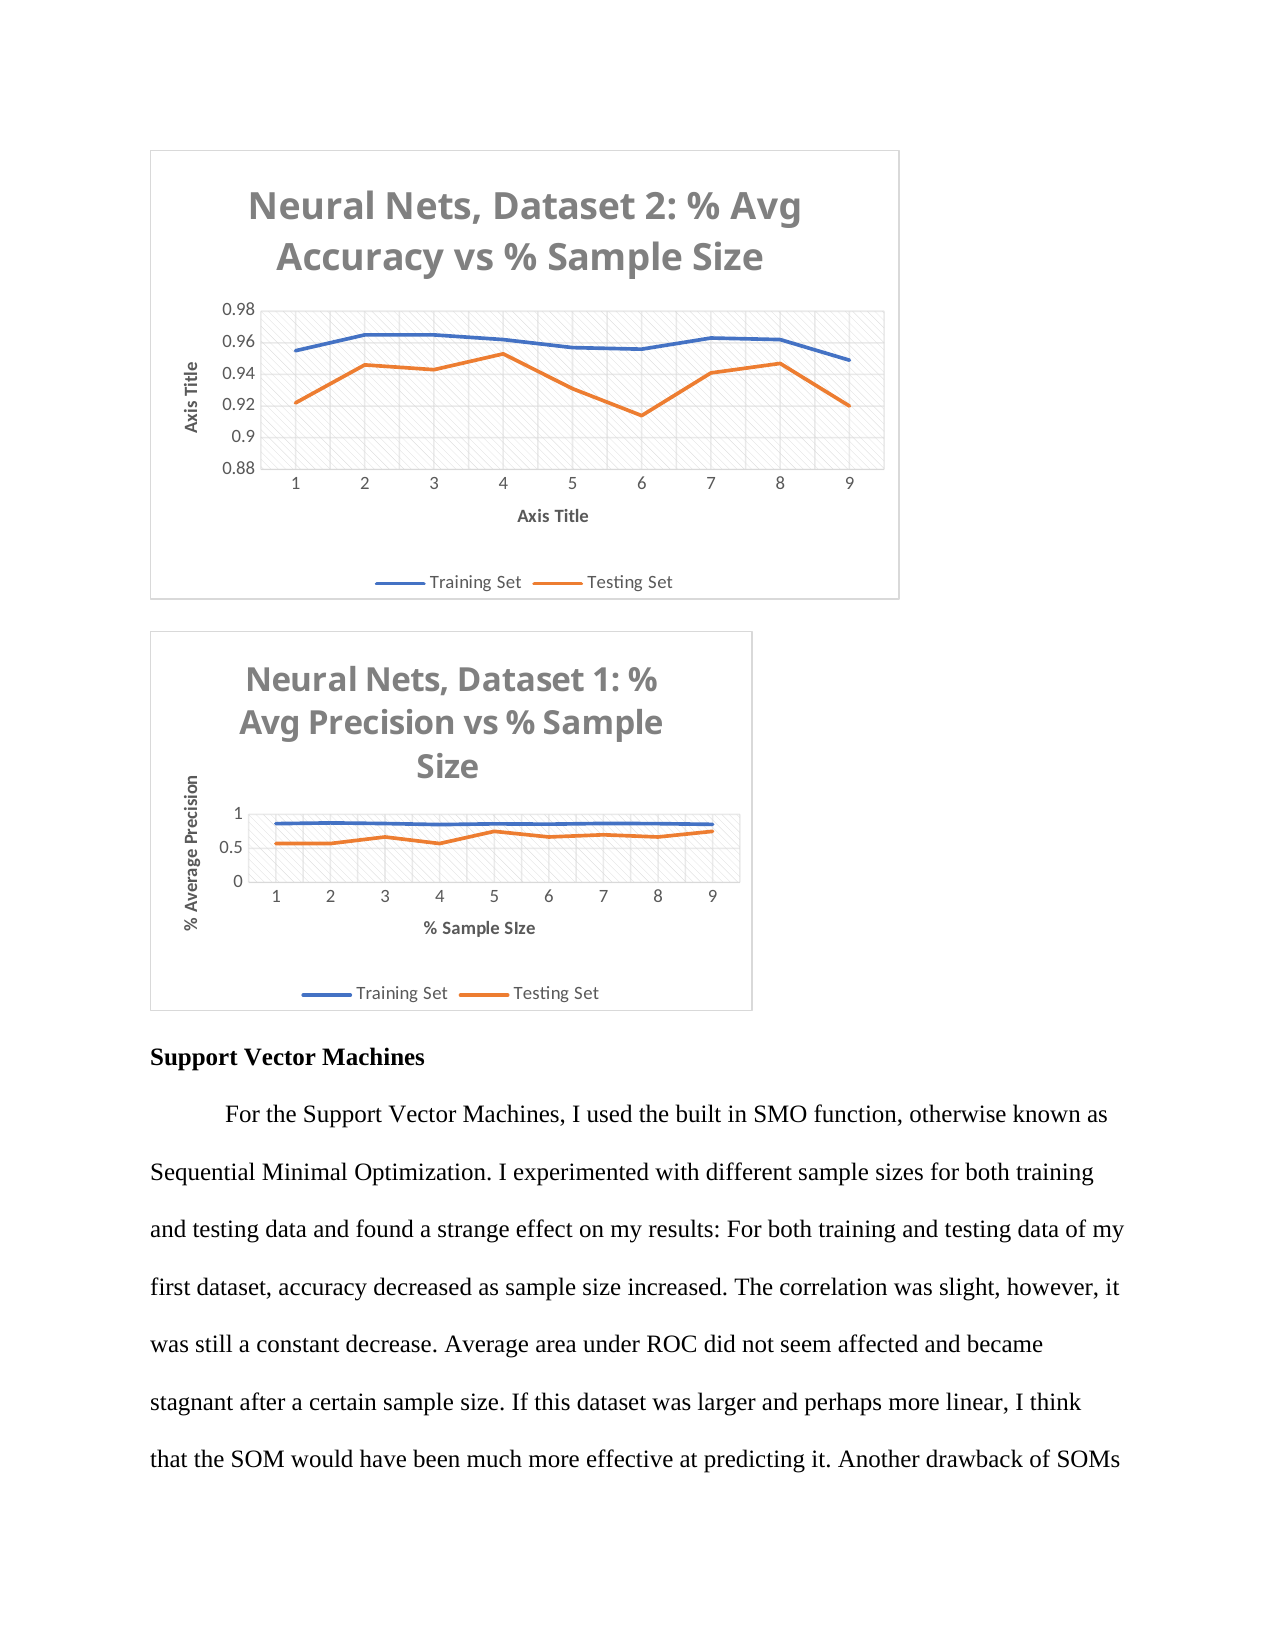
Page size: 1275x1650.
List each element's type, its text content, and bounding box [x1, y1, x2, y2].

text Support Vector Machines [150, 1042, 1125, 1071]
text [150, 1099, 1125, 1473]
